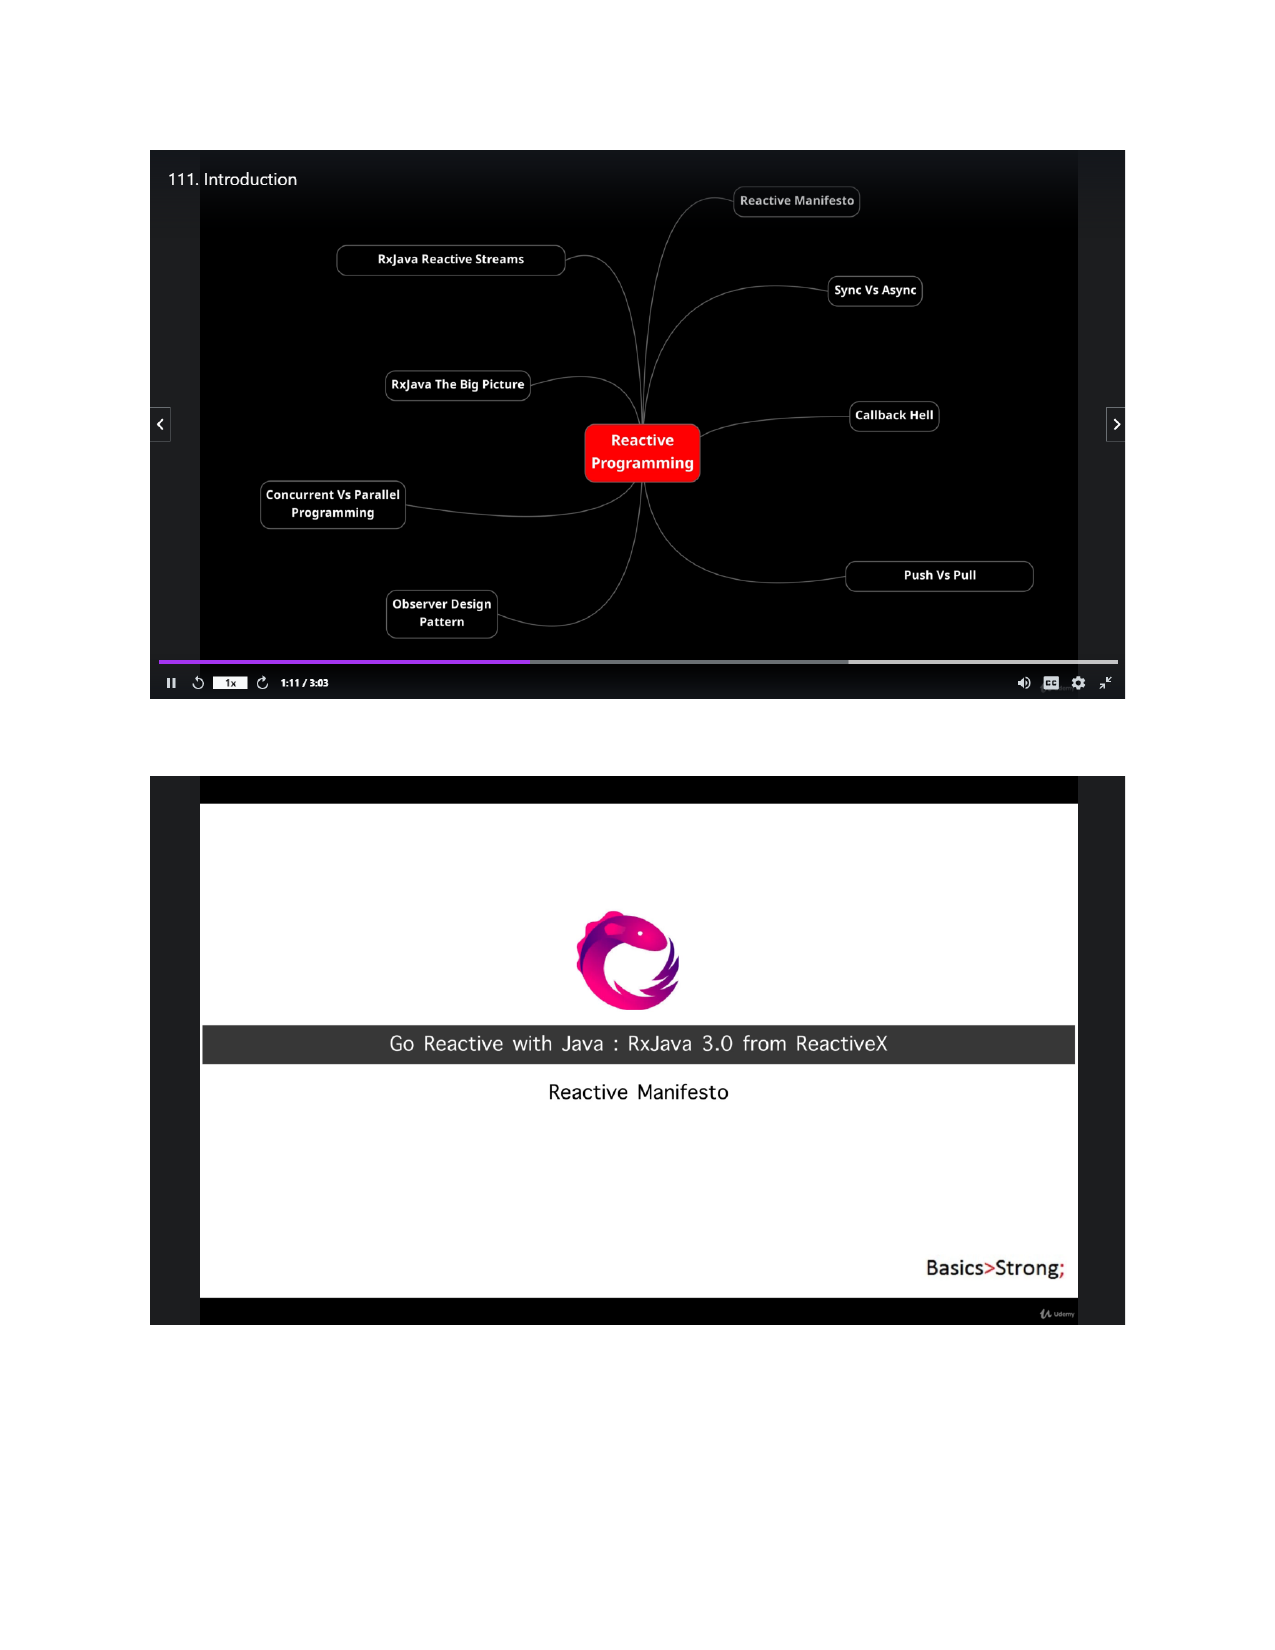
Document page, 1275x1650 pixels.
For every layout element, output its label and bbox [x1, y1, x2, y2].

picture [150, 150, 1125, 699]
picture [150, 776, 1125, 1325]
